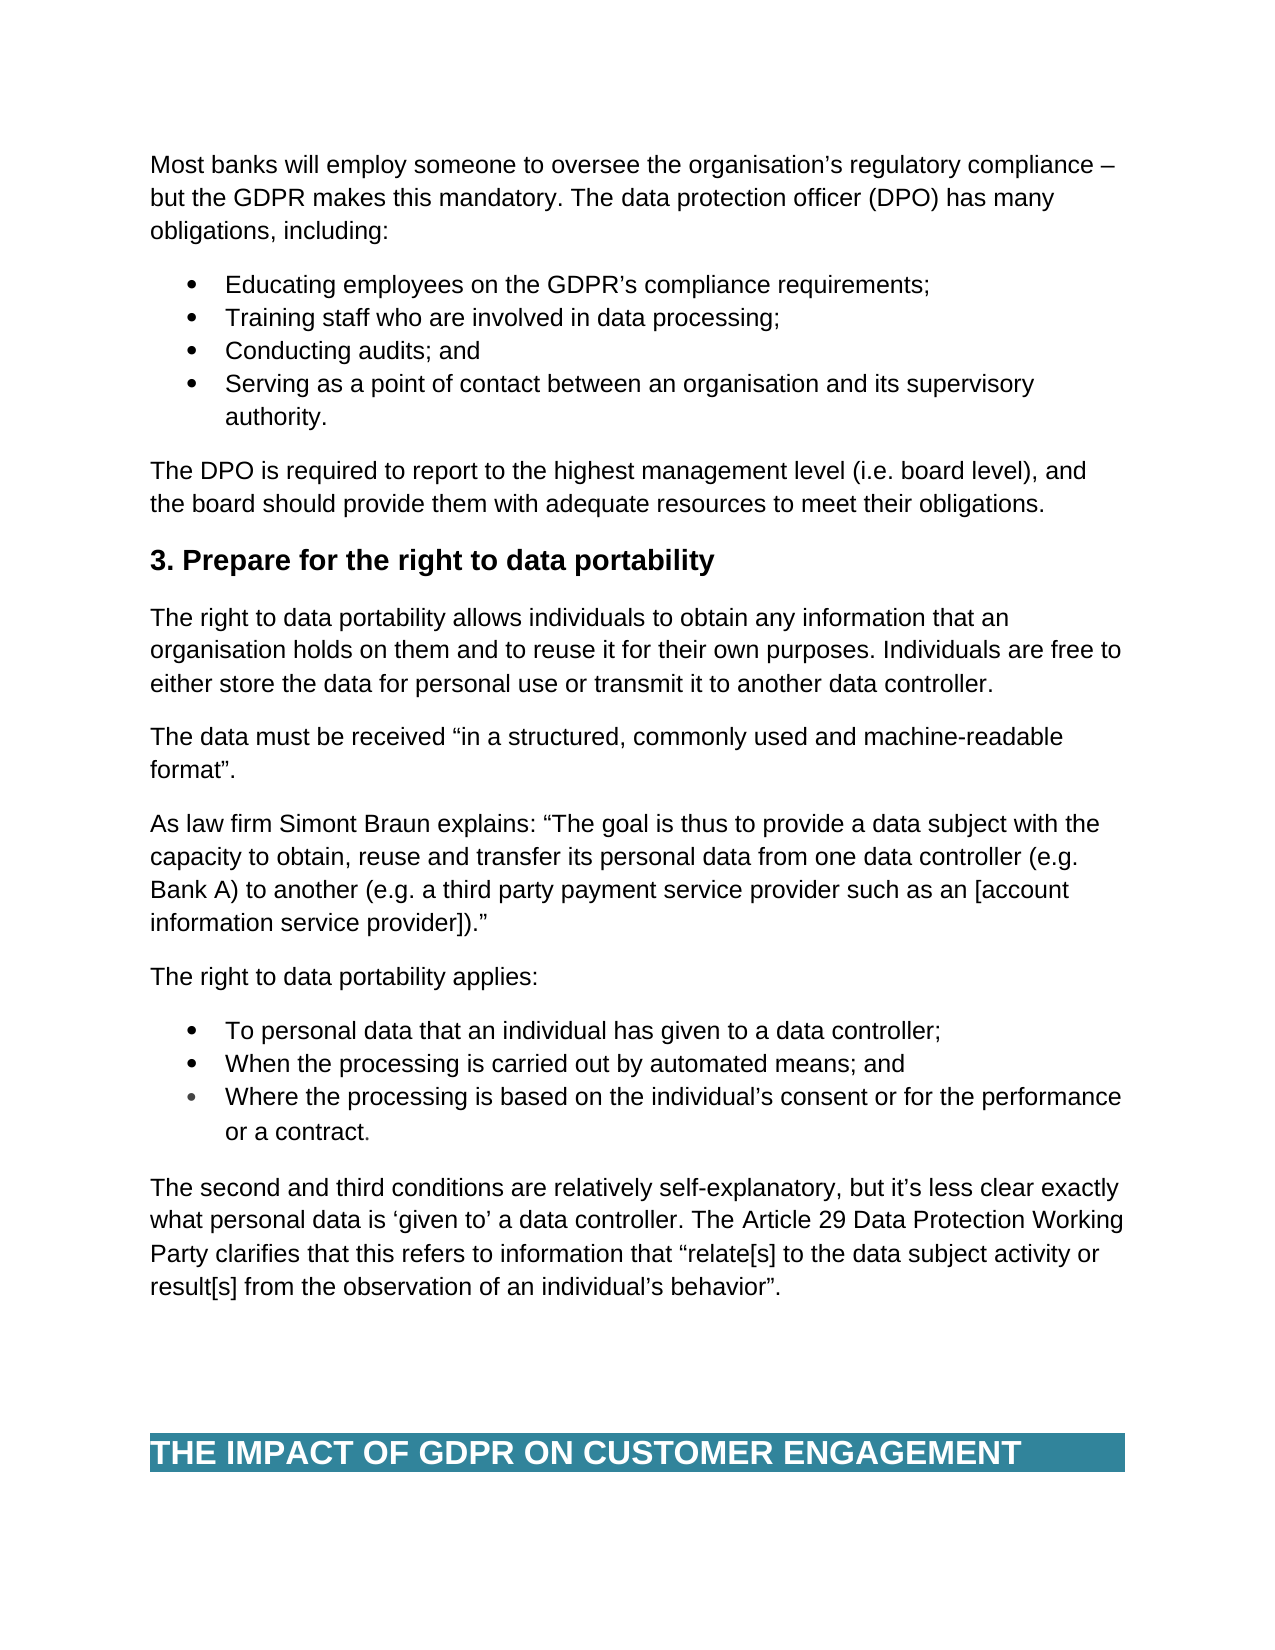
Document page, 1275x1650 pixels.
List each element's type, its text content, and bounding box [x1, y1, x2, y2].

list Training staff who are involved in data processing; [187, 303, 1125, 332]
list Educating employees on the GDPR’s compliance requirements; [187, 270, 1125, 299]
text Most banks will employ someone to oversee the organisation’s regulatory compliance – but the GDPR makes this mandatory. The data protection officer (DPO) has many obligations, including: [150, 150, 1125, 245]
list Conducting audits; and [187, 336, 1125, 365]
text The DPO is required to report to the highest management level (i.e. board level), and the board should provide them with adequate resources to meet their obligations. [150, 456, 1125, 518]
list Serving as a point of contact between an organisation and its supervisory authority. [187, 369, 1125, 431]
text 3. Prepare for the right to data portability [150, 543, 1125, 577]
list When the processing is carried out by automated means; and [187, 1049, 1125, 1078]
text The data must be received “in a structured, commonly used and machine-readable format”. [150, 722, 1125, 784]
text As law firm Simont Braun explains: “The goal is thus to provide a data subject with the capacity to obtain, reuse and transfer its personal data from one data controller (e.g. Bank A) to another (e.g. a third party payment service provider such as an [account information service provider]).” [150, 809, 1125, 937]
text The second and third conditions are relatively self-explanatory, but it’s less clear exactly what personal data is ‘given to’ a data controller. The Article 29 Data Protection Working Party clarifies that this refers to information that “relate[s] to the data subject activity or result[s] from the observation of an individual’s behavior”. [150, 1172, 1125, 1300]
text The right to data portability allows individuals to obtain any information that an organisation holds on them and to reuse it for their own purposes. Individuals are free to either store the data for personal use or transmit it to another data controller. [150, 602, 1125, 697]
list Where the processing is based on the individual’s consent or for the performance or a contract. [187, 1082, 1125, 1147]
text THE IMPACT OF GDPR ON CUSTOMER ENGAGEMENT [150, 1433, 1125, 1472]
text The right to data portability applies: [150, 962, 1125, 991]
list To personal data that an individual has given to a data controller; [187, 1016, 1125, 1045]
